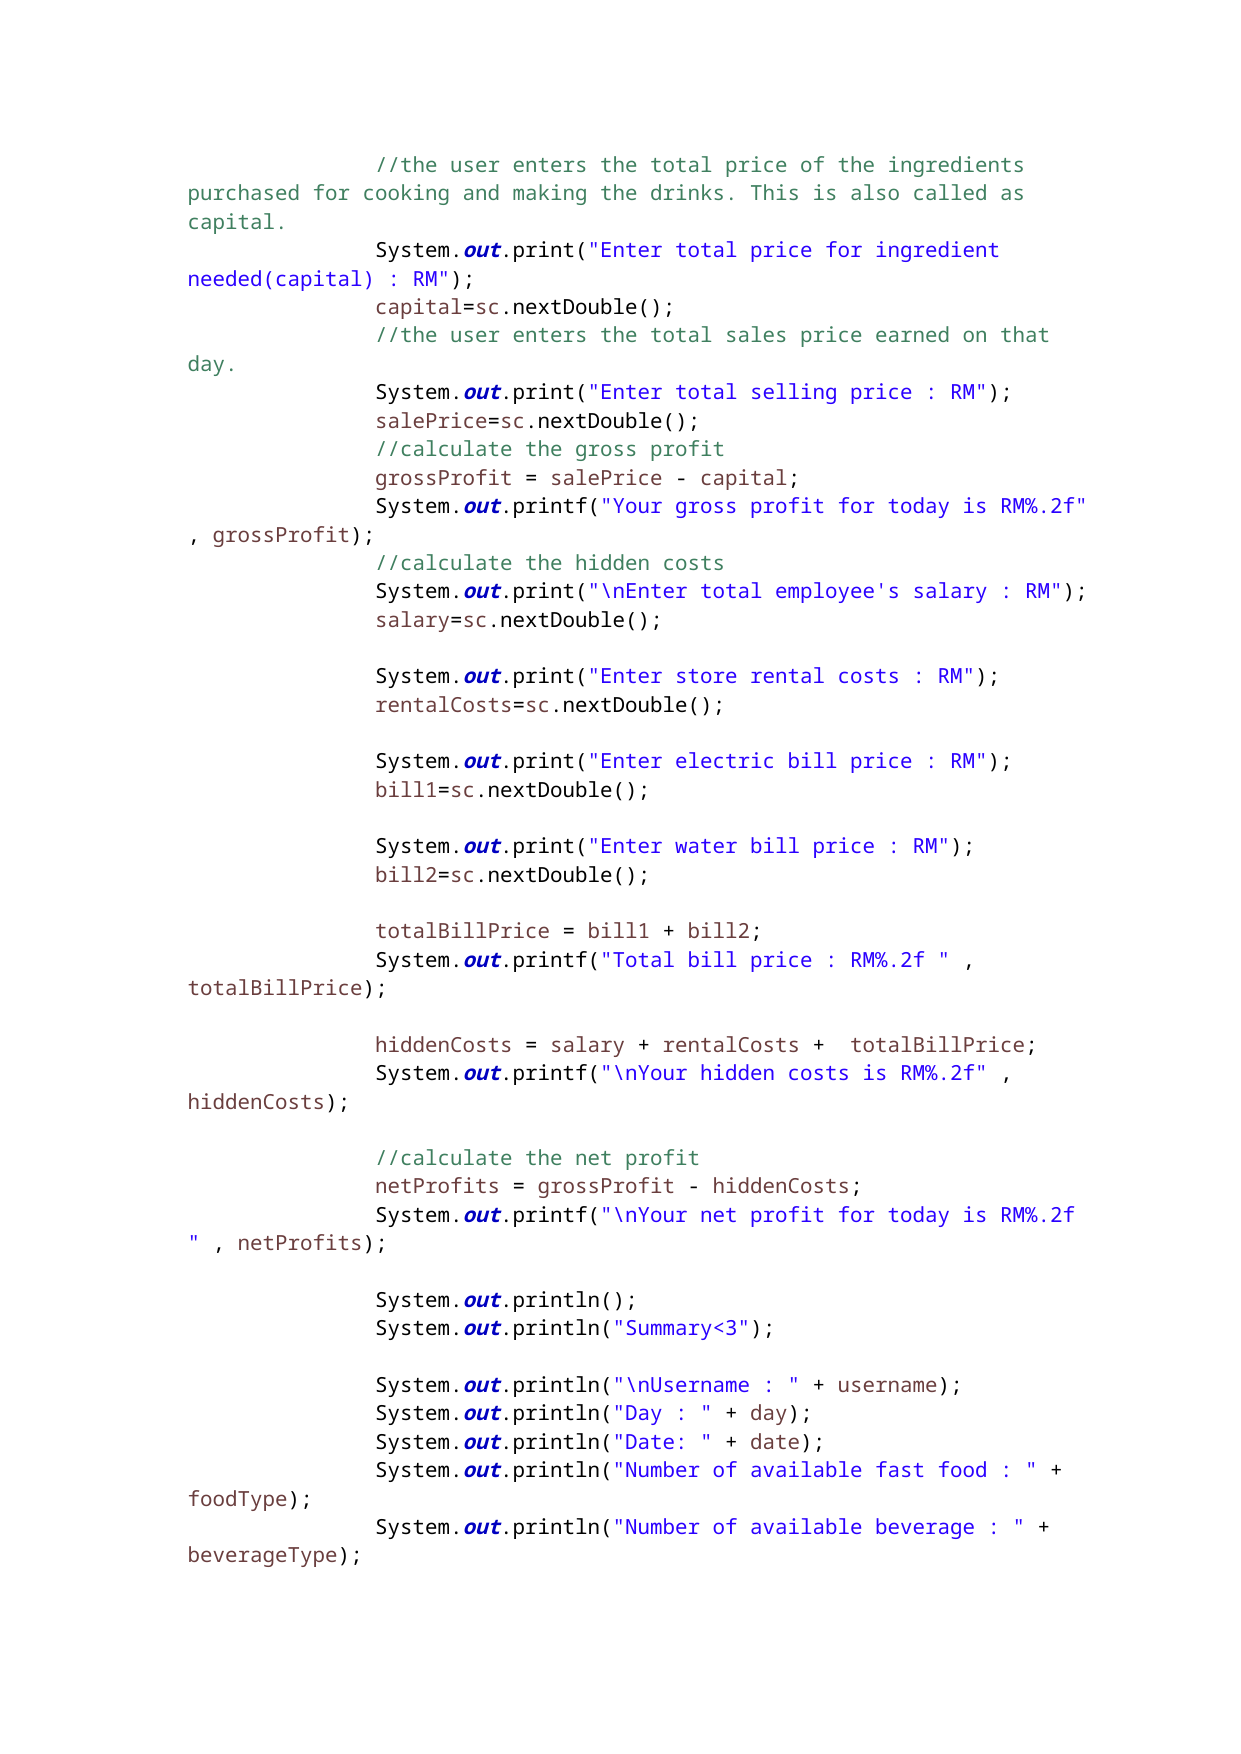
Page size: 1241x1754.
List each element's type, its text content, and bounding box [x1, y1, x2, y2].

text bill2=sc.nextDouble(); [187, 860, 1090, 888]
text System.out.print("Enter electric bill price : RM"); [187, 746, 1090, 775]
text System.out.print("\nEnter total employee's salary : RM"); [187, 577, 1090, 605]
text //the user enters the total price of the ingredients purchased for cooking and making the drinks. This is also called as capital. [187, 150, 1090, 235]
text //calculate the hidden costs [187, 548, 1090, 577]
text System.out.print("Enter store rental costs : RM"); [187, 661, 1090, 690]
text salary=sc.nextDouble(); [187, 605, 1090, 633]
text //the user enters the total sales price earned on that day. [187, 321, 1090, 377]
text totalBillPrice = bill1 + bill2; [187, 917, 1090, 945]
text System.out.println("Date: " + date); [187, 1427, 1090, 1455]
text System.out.println(); [187, 1285, 1090, 1313]
text System.out.print("Enter total selling price : RM"); [187, 377, 1090, 406]
text System.out.println("Number of available fast food : " + foodType); [187, 1455, 1090, 1512]
text //calculate the net profit [187, 1143, 1090, 1172]
text System.out.print("Enter total price for ingredient needed(capital) : RM"); [187, 235, 1090, 292]
text grossProfit = salePrice - capital; [187, 463, 1090, 491]
text //calculate the gross profit [187, 434, 1090, 463]
text salePrice=sc.nextDouble(); [187, 406, 1090, 434]
text System.out.printf("Your gross profit for today is RM%.2f" , grossProfit); [187, 491, 1090, 548]
text System.out.println("Number of available beverage : " + beverageType); [187, 1512, 1090, 1569]
text System.out.println("\nUsername : " + username); [187, 1370, 1090, 1398]
text rentalCosts=sc.nextDouble(); [187, 690, 1090, 718]
text System.out.println("Day : " + day); [187, 1398, 1090, 1427]
text System.out.printf("Total bill price : RM%.2f " , totalBillPrice); [187, 945, 1090, 1002]
text hiddenCosts = salary + rentalCosts + totalBillPrice; [187, 1030, 1090, 1058]
text System.out.printf("\nYour net profit for today is RM%.2f " , netProfits); [187, 1200, 1090, 1257]
text System.out.println("Summary<3"); [187, 1313, 1090, 1342]
text capital=sc.nextDouble(); [187, 292, 1090, 321]
text System.out.printf("\nYour hidden costs is RM%.2f" , hiddenCosts); [187, 1058, 1090, 1115]
text System.out.print("Enter water bill price : RM"); [187, 832, 1090, 860]
text bill1=sc.nextDouble(); [187, 775, 1090, 803]
text netProfits = grossProfit - hiddenCosts; [187, 1172, 1090, 1200]
